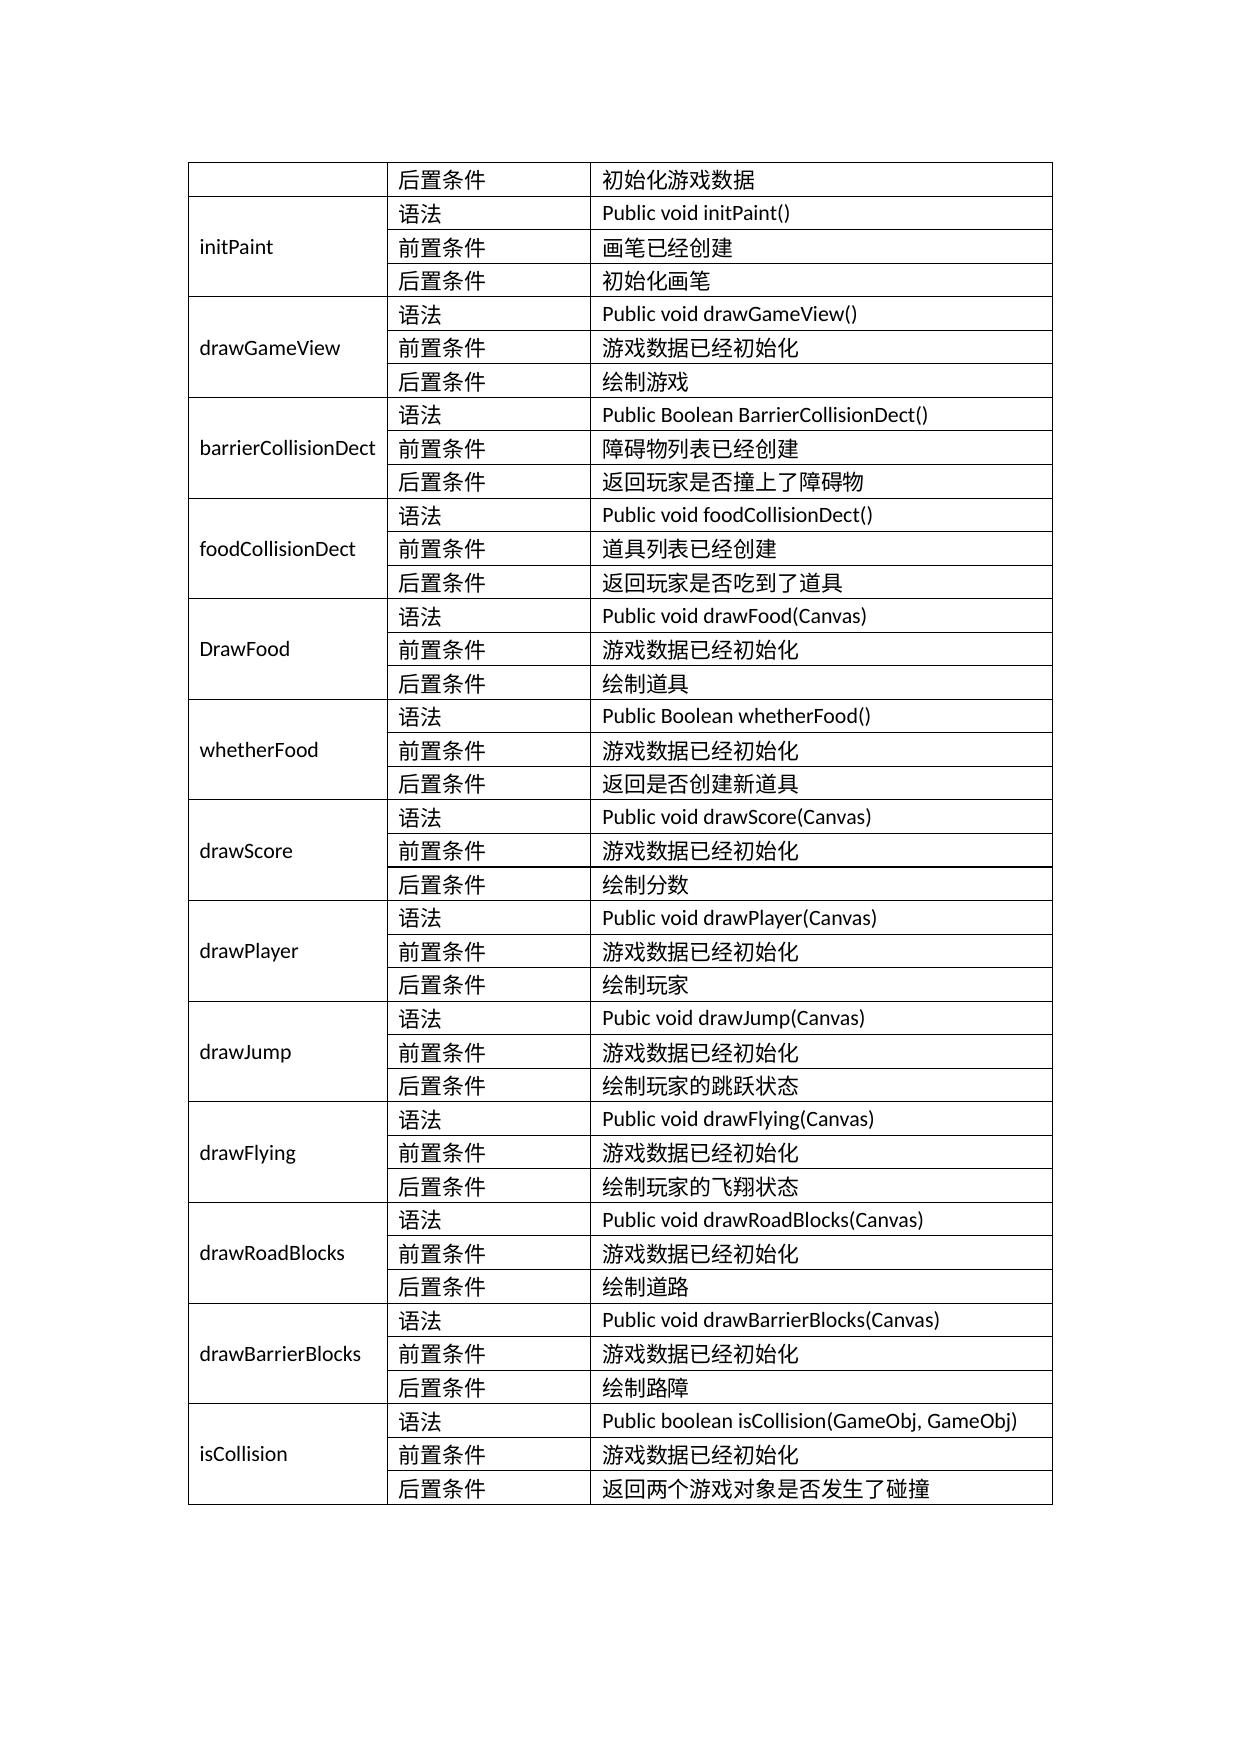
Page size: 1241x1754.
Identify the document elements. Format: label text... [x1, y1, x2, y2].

table_cell 前置条件 [388, 1236, 590, 1269]
table_cell Public Boolean whetherFood() [591, 700, 1052, 732]
table_cell drawRoadBlocks [189, 1203, 387, 1302]
table_cell 语法 [388, 800, 590, 833]
table_cell 语法 [388, 1102, 590, 1135]
table_cell 绘制道具 [591, 666, 1052, 699]
table_cell 后置条件 [388, 1471, 590, 1504]
table_cell Public void drawFlying(Canvas) [591, 1102, 1052, 1135]
table_cell Public void foodCollisionDect() [591, 499, 1052, 531]
table_cell Public Boolean BarrierCollisionDect() [591, 398, 1052, 430]
table_cell 游戏数据已经初始化 [591, 1337, 1052, 1369]
table_cell 道具列表已经创建 [591, 532, 1052, 564]
table_cell 后置条件 [388, 767, 590, 799]
table_cell Public void initPaint() [591, 197, 1052, 229]
table_cell 游戏数据已经初始化 [591, 633, 1052, 665]
table_cell 语法 [388, 499, 590, 531]
table_cell 前置条件 [388, 834, 590, 866]
table_cell 语法 [388, 197, 590, 229]
table_cell initPaint [189, 197, 387, 296]
table_cell 后置条件 [388, 163, 590, 196]
table_cell 语法 [388, 700, 590, 732]
table_cell Public boolean isCollision(GameObj, GameObj) [591, 1404, 1052, 1437]
table_cell 前置条件 [388, 532, 590, 564]
table_cell foodCollisionDect [189, 499, 387, 598]
table_cell 后置条件 [388, 1371, 590, 1403]
table_cell 语法 [388, 297, 590, 330]
table_cell 语法 [388, 599, 590, 632]
table_cell drawJump [189, 1002, 387, 1101]
table_cell 前置条件 [388, 331, 590, 363]
table_cell 前置条件 [388, 1438, 590, 1470]
table_cell 游戏数据已经初始化 [591, 331, 1052, 363]
table_cell Public void drawPlayer(Canvas) [591, 901, 1052, 933]
table_cell 游戏数据已经初始化 [591, 935, 1052, 967]
table_cell drawScore [189, 800, 387, 900]
table_cell 初始化画笔 [591, 264, 1052, 296]
table_cell Pubic void drawJump(Canvas) [591, 1002, 1052, 1034]
table_cell 后置条件 [388, 1270, 590, 1302]
table_cell barrierCollisionDect [189, 398, 387, 497]
table_cell 前置条件 [388, 935, 590, 967]
table_cell 前置条件 [388, 431, 590, 464]
table_cell 游戏数据已经初始化 [591, 834, 1052, 866]
table_cell 返回玩家是否吃到了道具 [591, 566, 1052, 598]
table_cell 后置条件 [388, 666, 590, 699]
table_cell 语法 [388, 901, 590, 933]
table_cell 画笔已经创建 [591, 230, 1052, 263]
table_cell 后置条件 [388, 465, 590, 497]
table_cell 前置条件 [388, 1136, 590, 1168]
table_cell whetherFood [189, 700, 387, 799]
table_cell 绘制玩家的飞翔状态 [591, 1169, 1052, 1202]
table_cell 前置条件 [388, 1035, 590, 1068]
table_cell DrawFood [189, 599, 387, 699]
table_cell drawPlayer [189, 901, 387, 1001]
table_cell Public void drawGameView() [591, 297, 1052, 330]
table_cell 后置条件 [388, 968, 590, 1001]
table_cell 初始化游戏数据 [591, 163, 1052, 196]
table_cell 游戏数据已经初始化 [591, 733, 1052, 766]
table_cell 游戏数据已经初始化 [591, 1035, 1052, 1068]
table_cell 语法 [388, 1404, 590, 1437]
table_cell 语法 [388, 1304, 590, 1336]
table_cell 后置条件 [388, 364, 590, 397]
table_cell 前置条件 [388, 1337, 590, 1369]
table_cell isCollision [189, 1404, 387, 1504]
table_cell Public void drawBarrierBlocks(Canvas) [591, 1304, 1052, 1336]
table_cell 返回是否创建新道具 [591, 767, 1052, 799]
table_cell drawFlying [189, 1102, 387, 1202]
table_cell 游戏数据已经初始化 [591, 1438, 1052, 1470]
table_cell 后置条件 [388, 1169, 590, 1202]
table_cell 游戏数据已经初始化 [591, 1236, 1052, 1269]
table_cell 绘制道路 [591, 1270, 1052, 1302]
table_cell 语法 [388, 1002, 590, 1034]
table_cell 绘制路障 [591, 1371, 1052, 1403]
table_cell 绘制玩家 [591, 968, 1052, 1001]
table_cell 前置条件 [388, 230, 590, 263]
table_cell 绘制分数 [591, 868, 1052, 900]
table_cell Public void drawScore(Canvas) [591, 800, 1052, 833]
table_cell 后置条件 [388, 566, 590, 598]
table_cell drawBarrierBlocks [189, 1304, 387, 1403]
table_cell 障碍物列表已经创建 [591, 431, 1052, 464]
table_cell 返回两个游戏对象是否发生了碰撞 [591, 1471, 1052, 1504]
table_cell 绘制玩家的跳跃状态 [591, 1069, 1052, 1101]
table_cell 前置条件 [388, 733, 590, 766]
table_cell 后置条件 [388, 264, 590, 296]
table_cell drawGameView [189, 297, 387, 397]
table_cell 返回玩家是否撞上了障碍物 [591, 465, 1052, 497]
table_cell 游戏数据已经初始化 [591, 1136, 1052, 1168]
table_cell 语法 [388, 1203, 590, 1235]
table_cell 后置条件 [388, 1069, 590, 1101]
table_cell 前置条件 [388, 633, 590, 665]
table_cell 后置条件 [388, 868, 590, 900]
table_cell Public void drawFood(Canvas) [591, 599, 1052, 632]
table_cell 语法 [388, 398, 590, 430]
table_cell Public void drawRoadBlocks(Canvas) [591, 1203, 1052, 1235]
table_cell 绘制游戏 [591, 364, 1052, 397]
